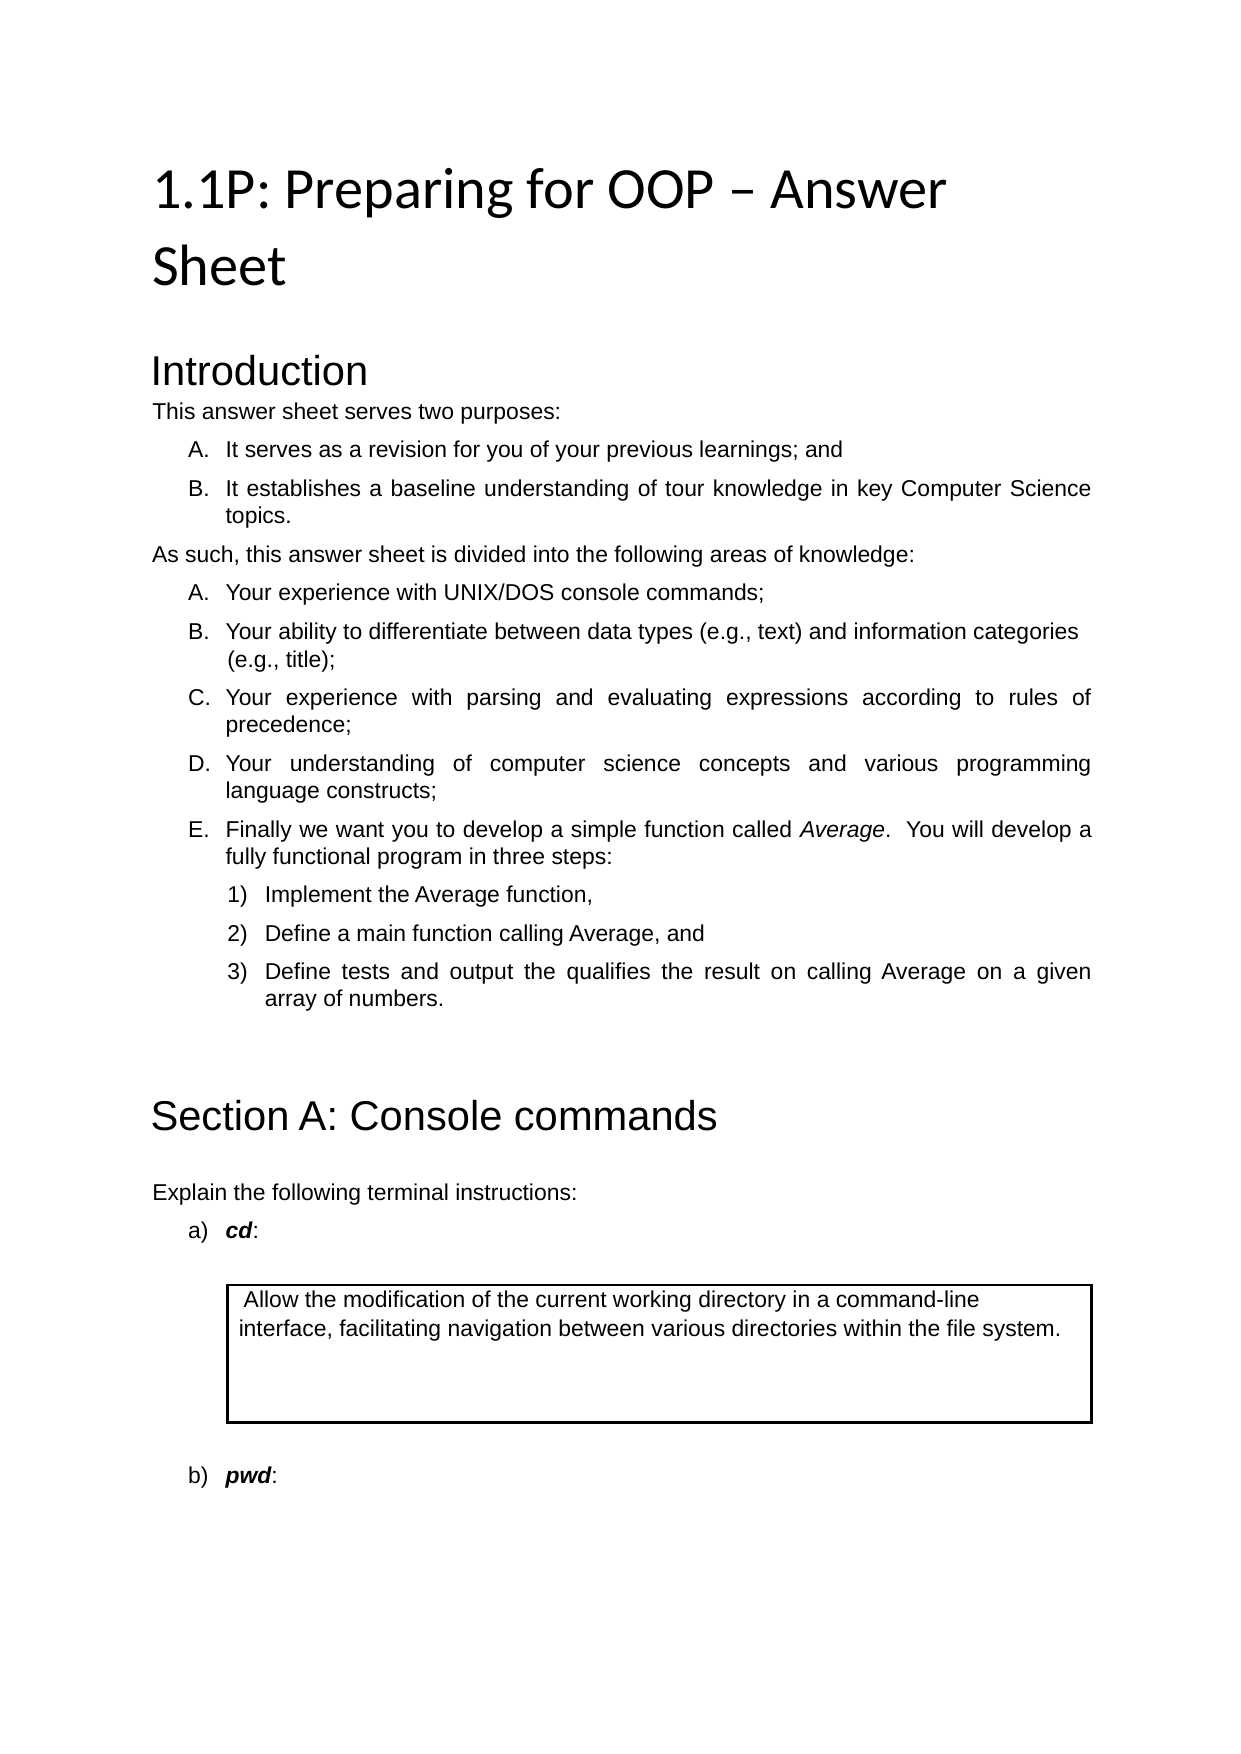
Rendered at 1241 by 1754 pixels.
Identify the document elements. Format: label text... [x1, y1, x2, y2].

subtitle Introduction [150, 346, 1092, 394]
list cd: [188, 1217, 1092, 1243]
list Your experience with parsing and evaluating expressions according to rules of precedence; [188, 684, 1092, 738]
list Finally we want you to develop a simple function called Average. You will develop a fully functional program in three steps: [188, 816, 1092, 869]
list Your experience with UNIX/DOS console commands; [188, 579, 1092, 605]
table_header Allow the modification of the current working directory in a command-line interface, facilitating navigation between various directories within the file system. [229, 1286, 1090, 1421]
list Implement the Average function, [227, 881, 1092, 908]
list Define a main function calling Average, and [227, 920, 1092, 946]
list It serves as a revision for you of your previous learnings; and [188, 436, 1092, 463]
list It establishes a baseline understanding of tour knowledge in key Computer Science topics. [188, 475, 1092, 528]
text This answer sheet serves two purposes: [152, 398, 1092, 424]
list pwd: [188, 1462, 1092, 1489]
subtitle Section A: Console commands [150, 1091, 1092, 1139]
text (e.g., title); [227, 646, 1092, 672]
text Explain the following terminal instructions: [152, 1179, 1092, 1205]
list Your ability to differentiate between data types (e.g., text) and information categories [188, 618, 1092, 644]
list Your understanding of computer science concepts and various programming language constructs; [188, 750, 1092, 803]
list Define tests and output the qualifies the result on calling Average on a given array of numbers. [227, 958, 1092, 1012]
text 1.1P: Preparing for OOP – Answer Sheet [152, 152, 1092, 300]
text As such, this answer sheet is divided into the following areas of knowledge: [152, 541, 1092, 567]
